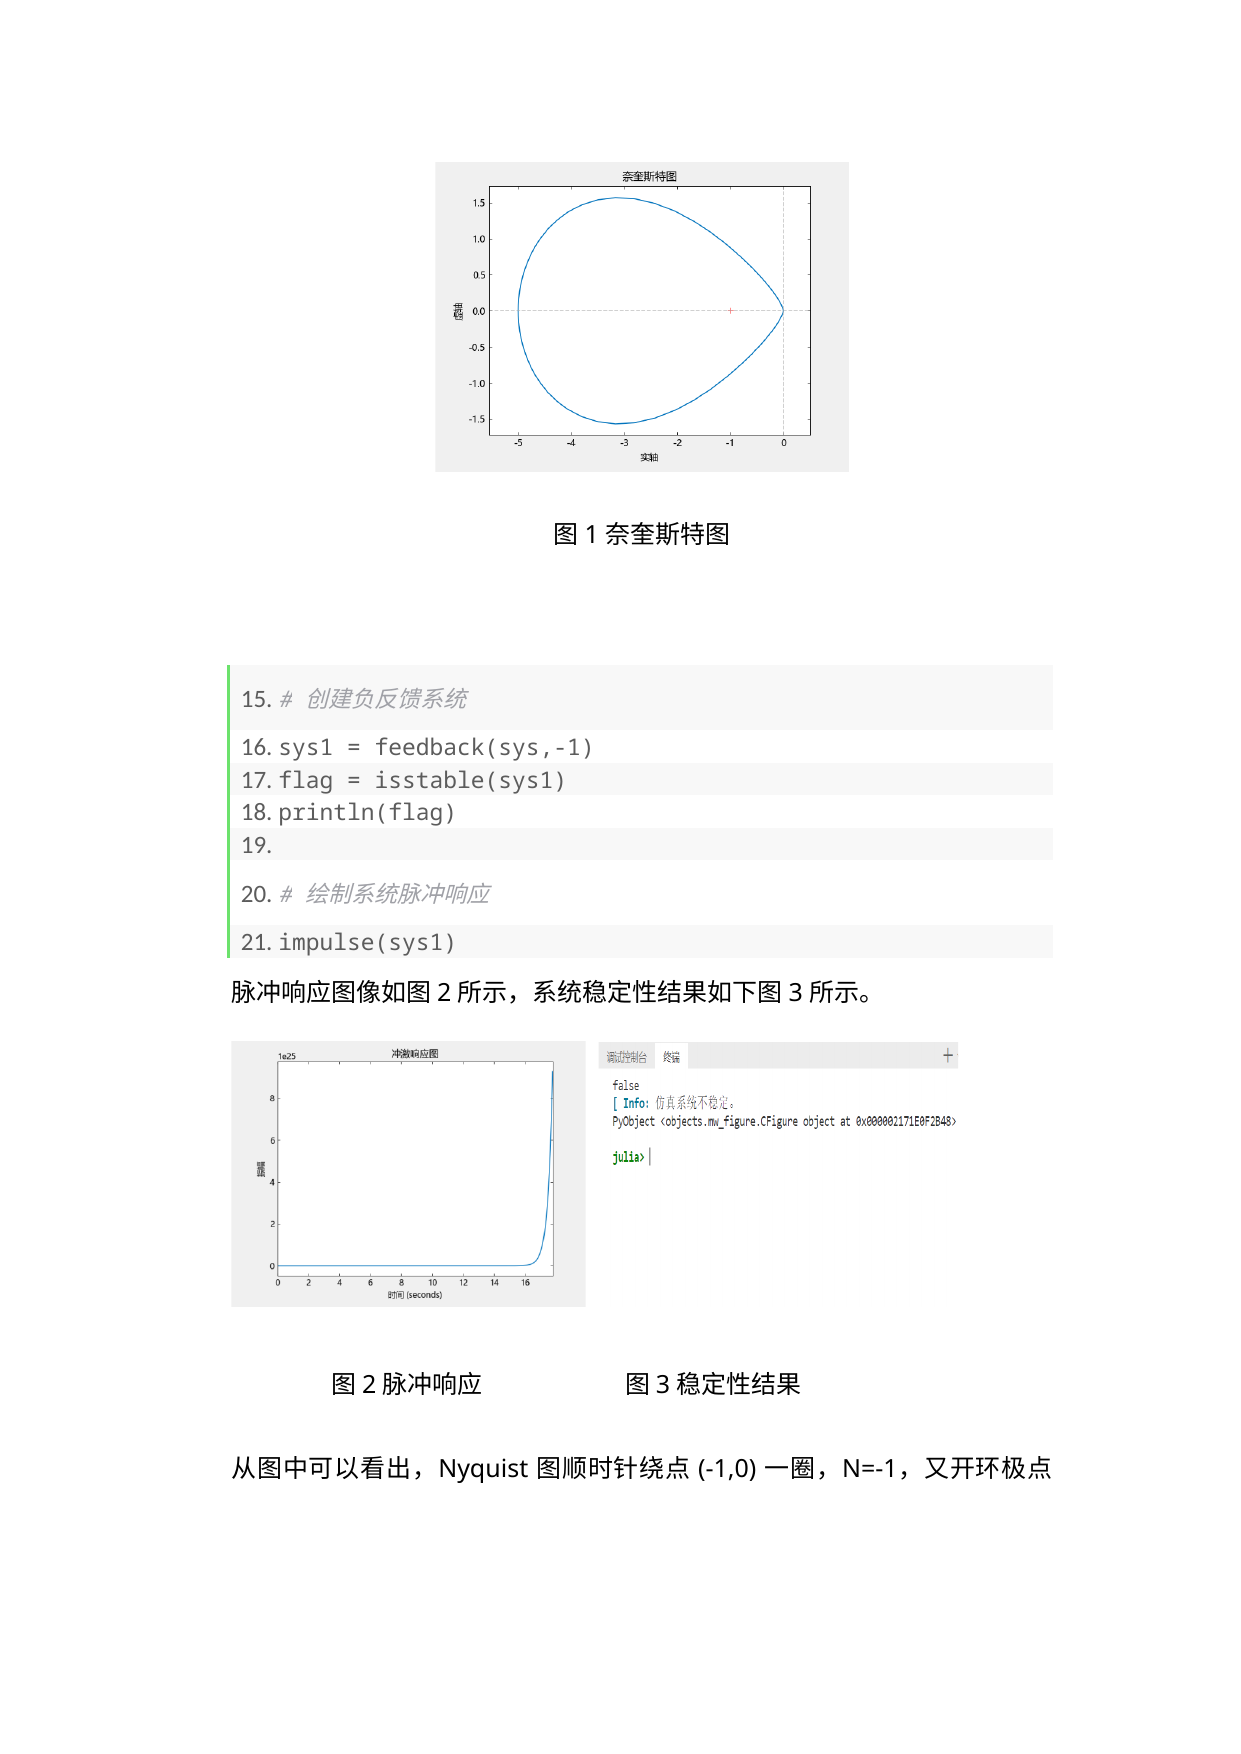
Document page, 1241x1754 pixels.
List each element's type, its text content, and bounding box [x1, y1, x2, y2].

list println(flag) [230, 795, 1053, 828]
picture [598, 1042, 959, 1307]
text 图 2 脉冲响应 图 3 稳定性结果 [231, 1351, 1053, 1416]
list flag = isstable(sys1) [230, 763, 1053, 795]
list sys1 = feedback(sys,-1) [230, 730, 1053, 763]
text 脉冲响应图像如图 2 所示，系统稳定性结果如下图 3 所示。 [187, 958, 1053, 1023]
picture [231, 1041, 586, 1307]
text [187, 1434, 1053, 1499]
list impulse(sys1) [230, 925, 1053, 958]
text 图 1 奈奎斯特图 [187, 500, 1053, 565]
picture [435, 162, 849, 472]
list # 绘制系统脉冲响应 [230, 860, 1053, 925]
list # 创建负反馈系统 [230, 665, 1053, 730]
